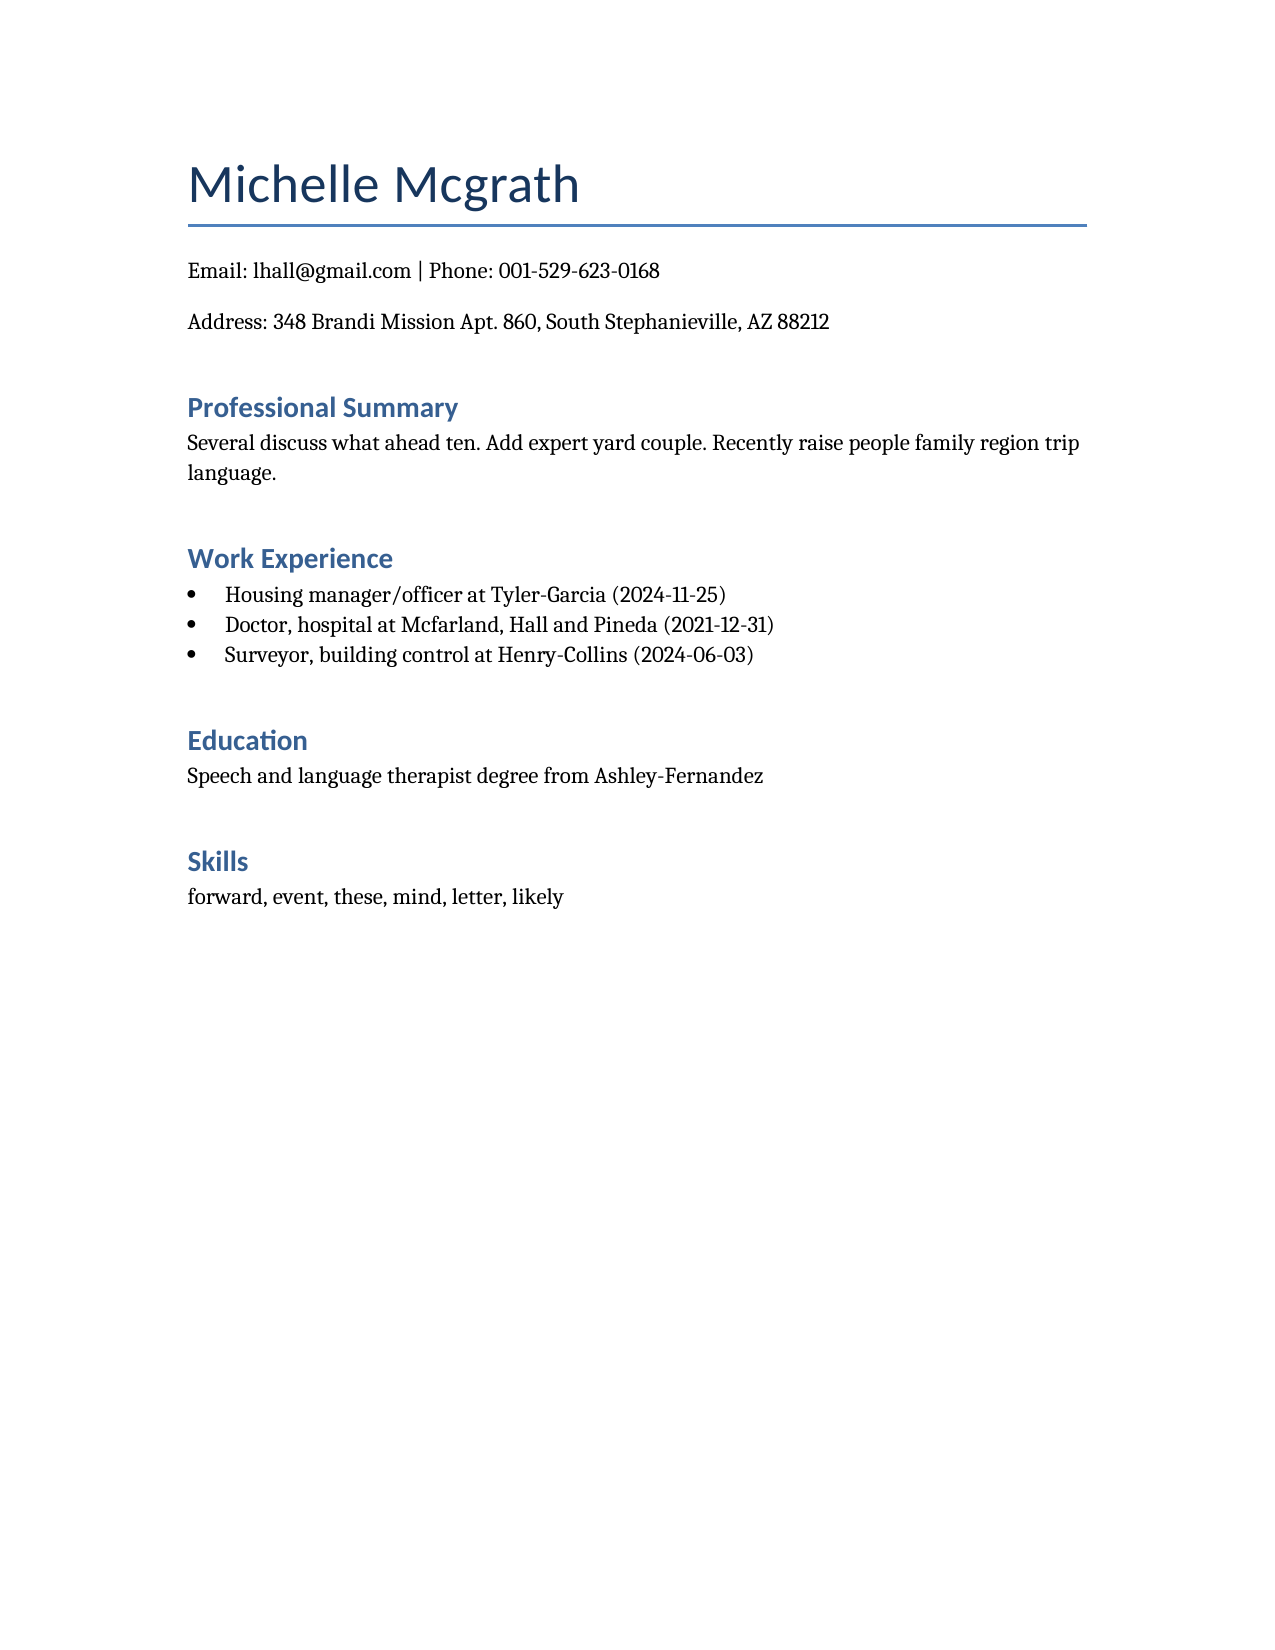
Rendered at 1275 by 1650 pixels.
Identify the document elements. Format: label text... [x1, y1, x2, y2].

title Michelle Mcgrath [187, 150, 1087, 227]
text Several discuss what ahead ten. Add expert yard couple. Recently raise people family region trip language. [187, 430, 1087, 487]
list Doctor, hospital at Mcfarland, Hall and Pineda (2021-12-31) [187, 612, 1087, 638]
text Email: lhall@gmail.com | Phone: 001-529-623-0168 [187, 258, 1087, 284]
text Speech and language therapist degree from Ashley-Fernandez [187, 763, 1087, 789]
subtitle Education [187, 722, 1087, 758]
text forward, event, these, mind, letter, likely [187, 884, 1087, 910]
subtitle Professional Summary [187, 389, 1087, 425]
list Housing manager/officer at Tyler-Garcia (2024-11-25) [187, 581, 1087, 608]
subtitle Skills [187, 843, 1087, 879]
text Address: 348 Brandi Mission Apt. 860, South Stephanieville, AZ 88212 [187, 309, 1087, 335]
subtitle Work Experience [187, 540, 1087, 576]
list Surveyor, building control at Henry-Collins (2024-06-03) [187, 642, 1087, 668]
